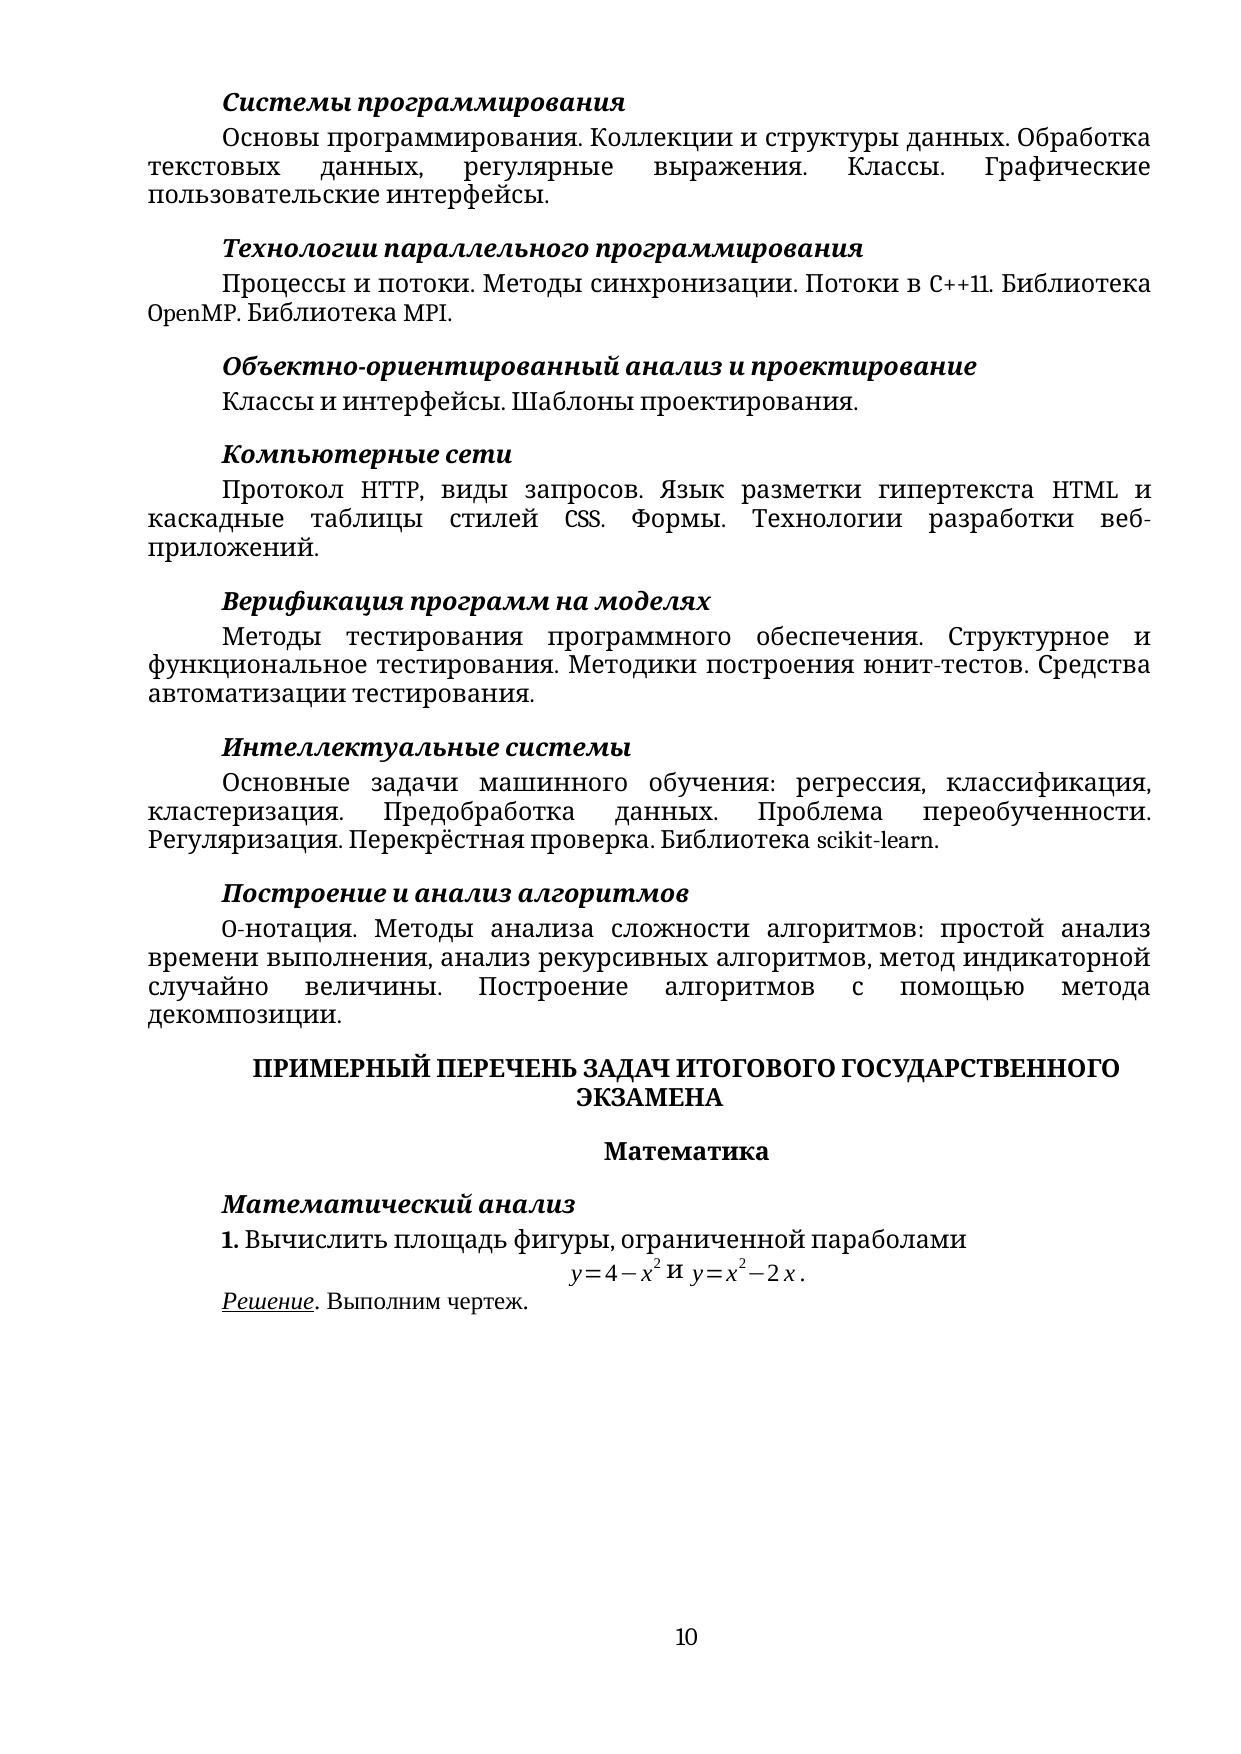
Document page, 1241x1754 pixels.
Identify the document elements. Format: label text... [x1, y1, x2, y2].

text O-нотация. Методы анализа сложности алгоритмов: простой анализ времени выполнения, анализ рекурсивных алгоритмов, метод индикаторной случайно величины. Построение алгоритмов с помощью метода декомпозиции. [148, 915, 1152, 1030]
subtitle Компьютерные сети [148, 441, 1152, 470]
text Основные задачи машинного обучения: регрессия, классификация, кластеризация. Предобработка данных. Проблема переобученности. Регуляризация. Перекрёстная проверка. Библиотека scikit-learn. [148, 769, 1152, 855]
subtitle Примерный перечень задач итогового государственного экзамена [148, 1055, 1152, 1112]
text Процессы и потоки. Методы синхронизации. Потоки в C++11. Библиотека OpenMP. Библиотека MPI. [148, 270, 1152, 327]
text Основы программирования. Коллекции и структуры данных. Обработка текстовых данных, регулярные выражения. Классы. Графические пользовательские интерфейсы. [148, 124, 1152, 210]
subtitle Интеллектуальные системы [148, 734, 1152, 762]
subtitle Системы программирования [148, 89, 1152, 117]
subtitle Объектно-ориентированный анализ и проектирование [148, 352, 1152, 381]
text Классы и интерфейсы. Шаблоны проектирования. [148, 387, 1152, 416]
text Решение. Выполним чертеж. [148, 1286, 1152, 1315]
subtitle Верификация программ на моделях [148, 587, 1152, 616]
subtitle Построение и анализ алгоритмов [148, 880, 1152, 909]
subtitle Математика [148, 1137, 1152, 1166]
text и [148, 1255, 1152, 1286]
subtitle Математический анализ [148, 1191, 1152, 1220]
text Методы тестирования программного обеспечения. Структурное и функциональное тестирования. Методики построения юнит-тестов. Средства автоматизации тестирования. [148, 622, 1152, 709]
text Протокол HTTP, виды запросов. Язык разметки гипертекста HTML и каскадные таблицы стилей CSS. Формы. Технологии разработки веб-приложений. [148, 476, 1152, 562]
subtitle Технологии параллельного программирования [148, 235, 1152, 264]
text 1. Вычислить площадь фигуры, ограниченной параболами [148, 1226, 1152, 1255]
